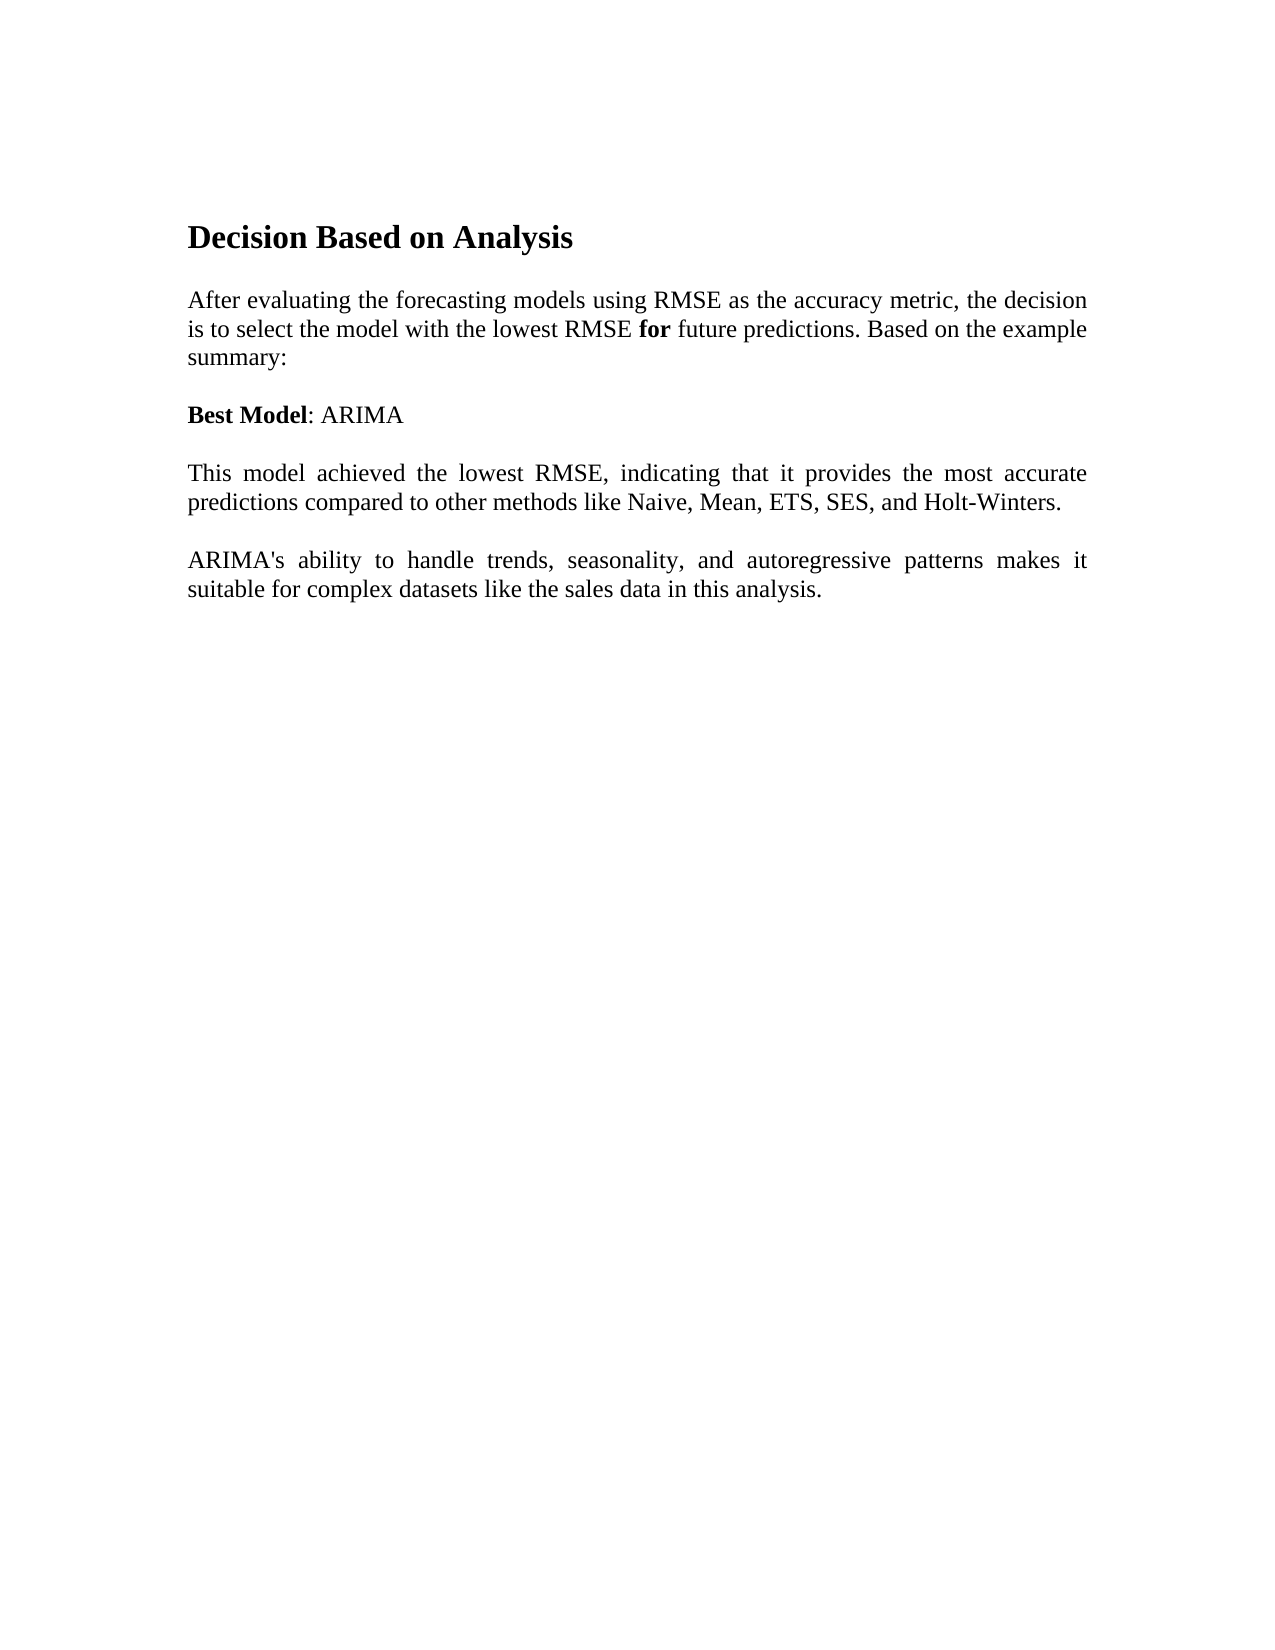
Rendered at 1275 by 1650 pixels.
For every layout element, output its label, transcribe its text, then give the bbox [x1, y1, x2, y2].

text Decision Based on Analysis [187, 217, 1088, 256]
text Best Model: ARIMA [187, 400, 1088, 429]
text ARIMA's ability to handle trends, seasonality, and autoregressive patterns makes it suitable for complex datasets like the sales data in this analysis. [187, 545, 1088, 602]
text After evaluating the forecasting models using RMSE as the accuracy metric, the decision is to select the model with the lowest RMSE for future predictions. Based on the example summary: [187, 285, 1088, 371]
text This model achieved the lowest RMSE, indicating that it provides the most accurate predictions compared to other methods like Naive, Mean, ETS, SES, and Holt-Winters. [187, 458, 1088, 516]
